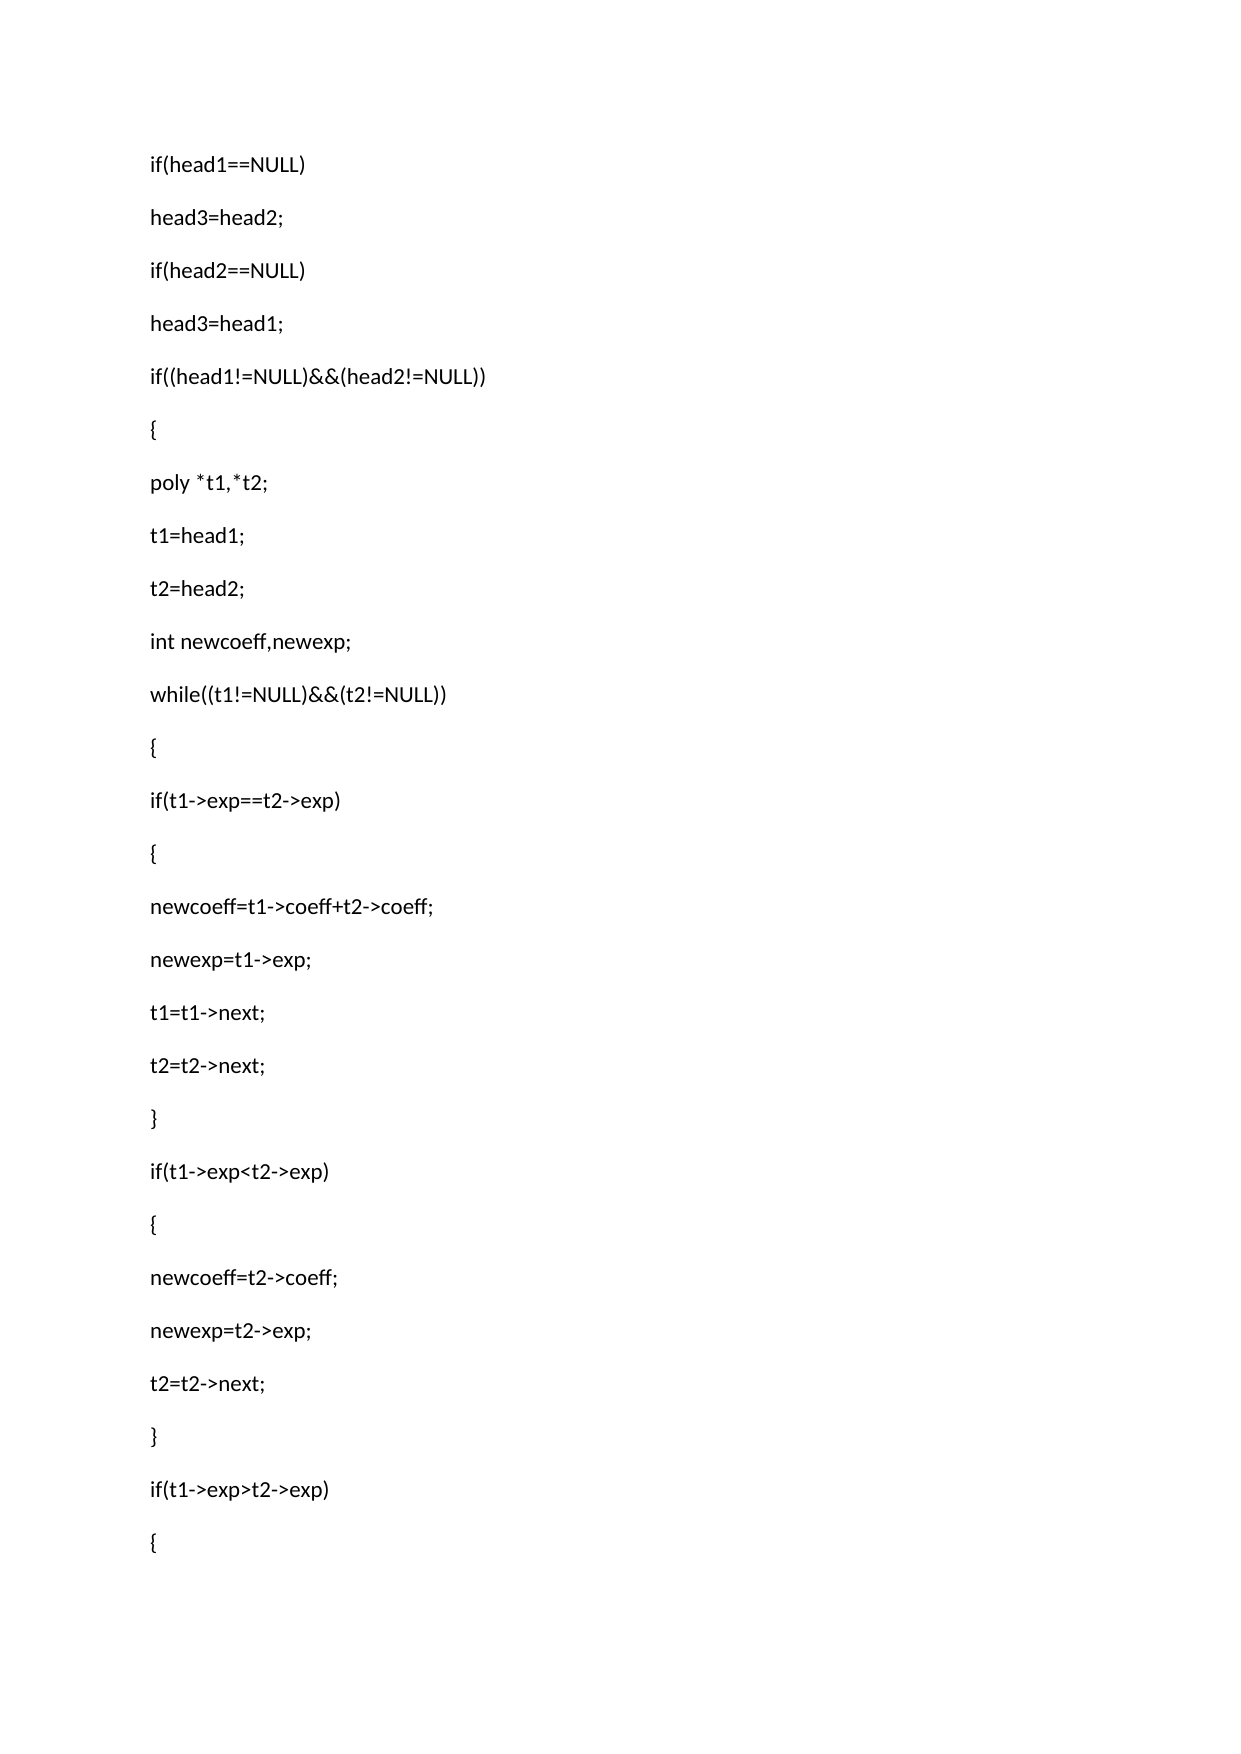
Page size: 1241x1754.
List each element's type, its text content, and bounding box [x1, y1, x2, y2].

text if((head1!=NULL)&&(head2!=NULL)) [150, 362, 1090, 390]
text newexp=t1->exp; [150, 945, 1090, 973]
text if(t1->exp<t2->exp) [150, 1157, 1090, 1185]
text t1=t1->next; [150, 998, 1090, 1026]
text head3=head2; [150, 203, 1090, 231]
text t1=head1; [150, 521, 1090, 549]
text while((t1!=NULL)&&(t2!=NULL)) [150, 680, 1090, 708]
text { [150, 839, 1090, 867]
text t2=head2; [150, 574, 1090, 602]
text poly *t1,*t2; [150, 468, 1090, 496]
text int newcoeff,newexp; [150, 627, 1090, 655]
text } [150, 1104, 1090, 1132]
text } [150, 1422, 1090, 1451]
text head3=head1; [150, 309, 1090, 337]
text if(t1->exp==t2->exp) [150, 786, 1090, 814]
text newcoeff=t1->coeff+t2->coeff; [150, 892, 1090, 920]
text newcoeff=t2->coeff; [150, 1263, 1090, 1291]
text if(head1==NULL) [150, 150, 1090, 178]
text newexp=t2->exp; [150, 1316, 1090, 1344]
text { [150, 1210, 1090, 1238]
text t2=t2->next; [150, 1369, 1090, 1397]
text { [150, 733, 1090, 761]
text t2=t2->next; [150, 1051, 1090, 1079]
text { [150, 415, 1090, 443]
text if(head2==NULL) [150, 256, 1090, 284]
text { [150, 1528, 1090, 1557]
text if(t1->exp>t2->exp) [150, 1476, 1090, 1503]
